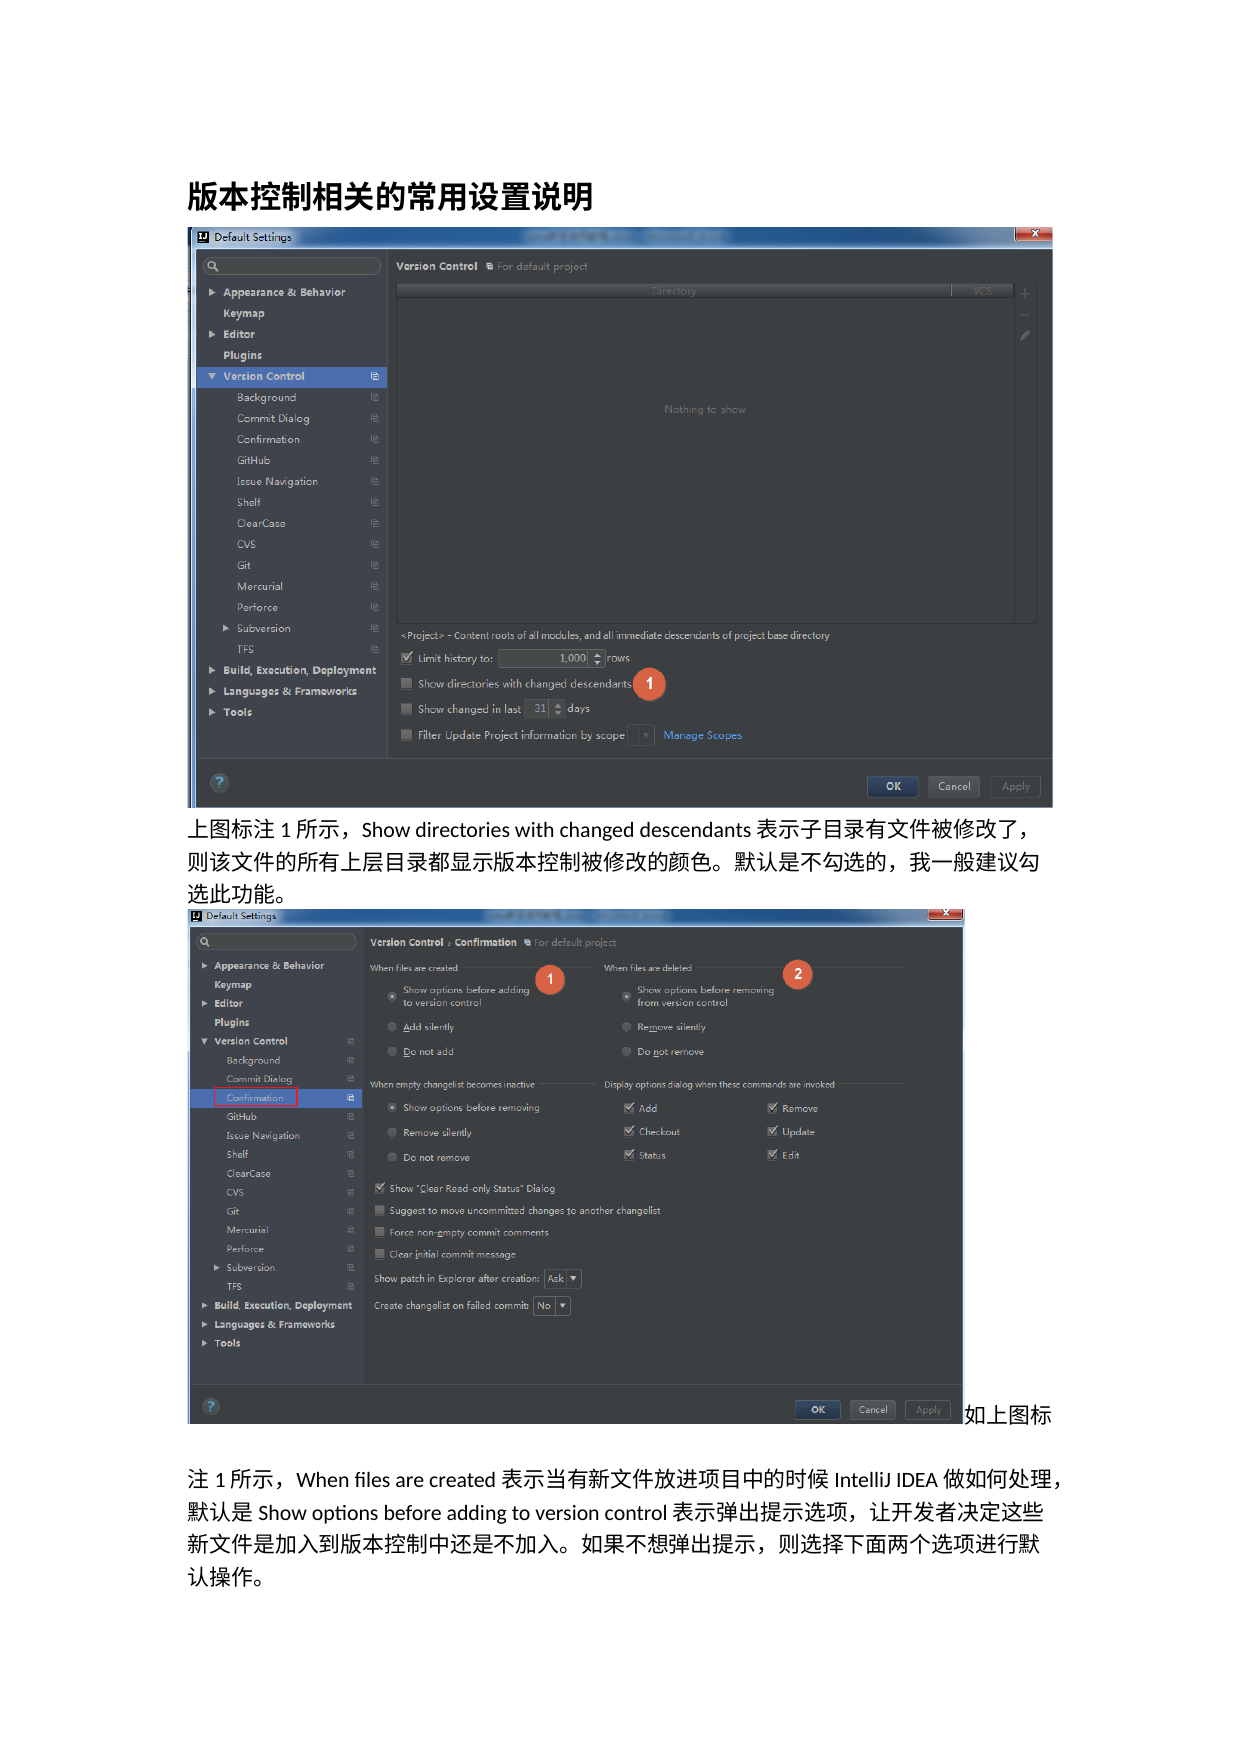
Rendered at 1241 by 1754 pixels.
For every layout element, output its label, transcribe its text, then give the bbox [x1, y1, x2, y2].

subtitle 版本控制相关的常用设置说明 [187, 162, 1053, 227]
text 上图标注 1 所示，Show directories with changed descendants 表示子目录有文件被修改了，则该文件的所有上层目录都显示版本控制被修改的颜色。默认是不勾选的，我一般建议勾选此功能。 [187, 812, 1053, 909]
picture [187, 909, 965, 1424]
picture [187, 227, 1053, 808]
